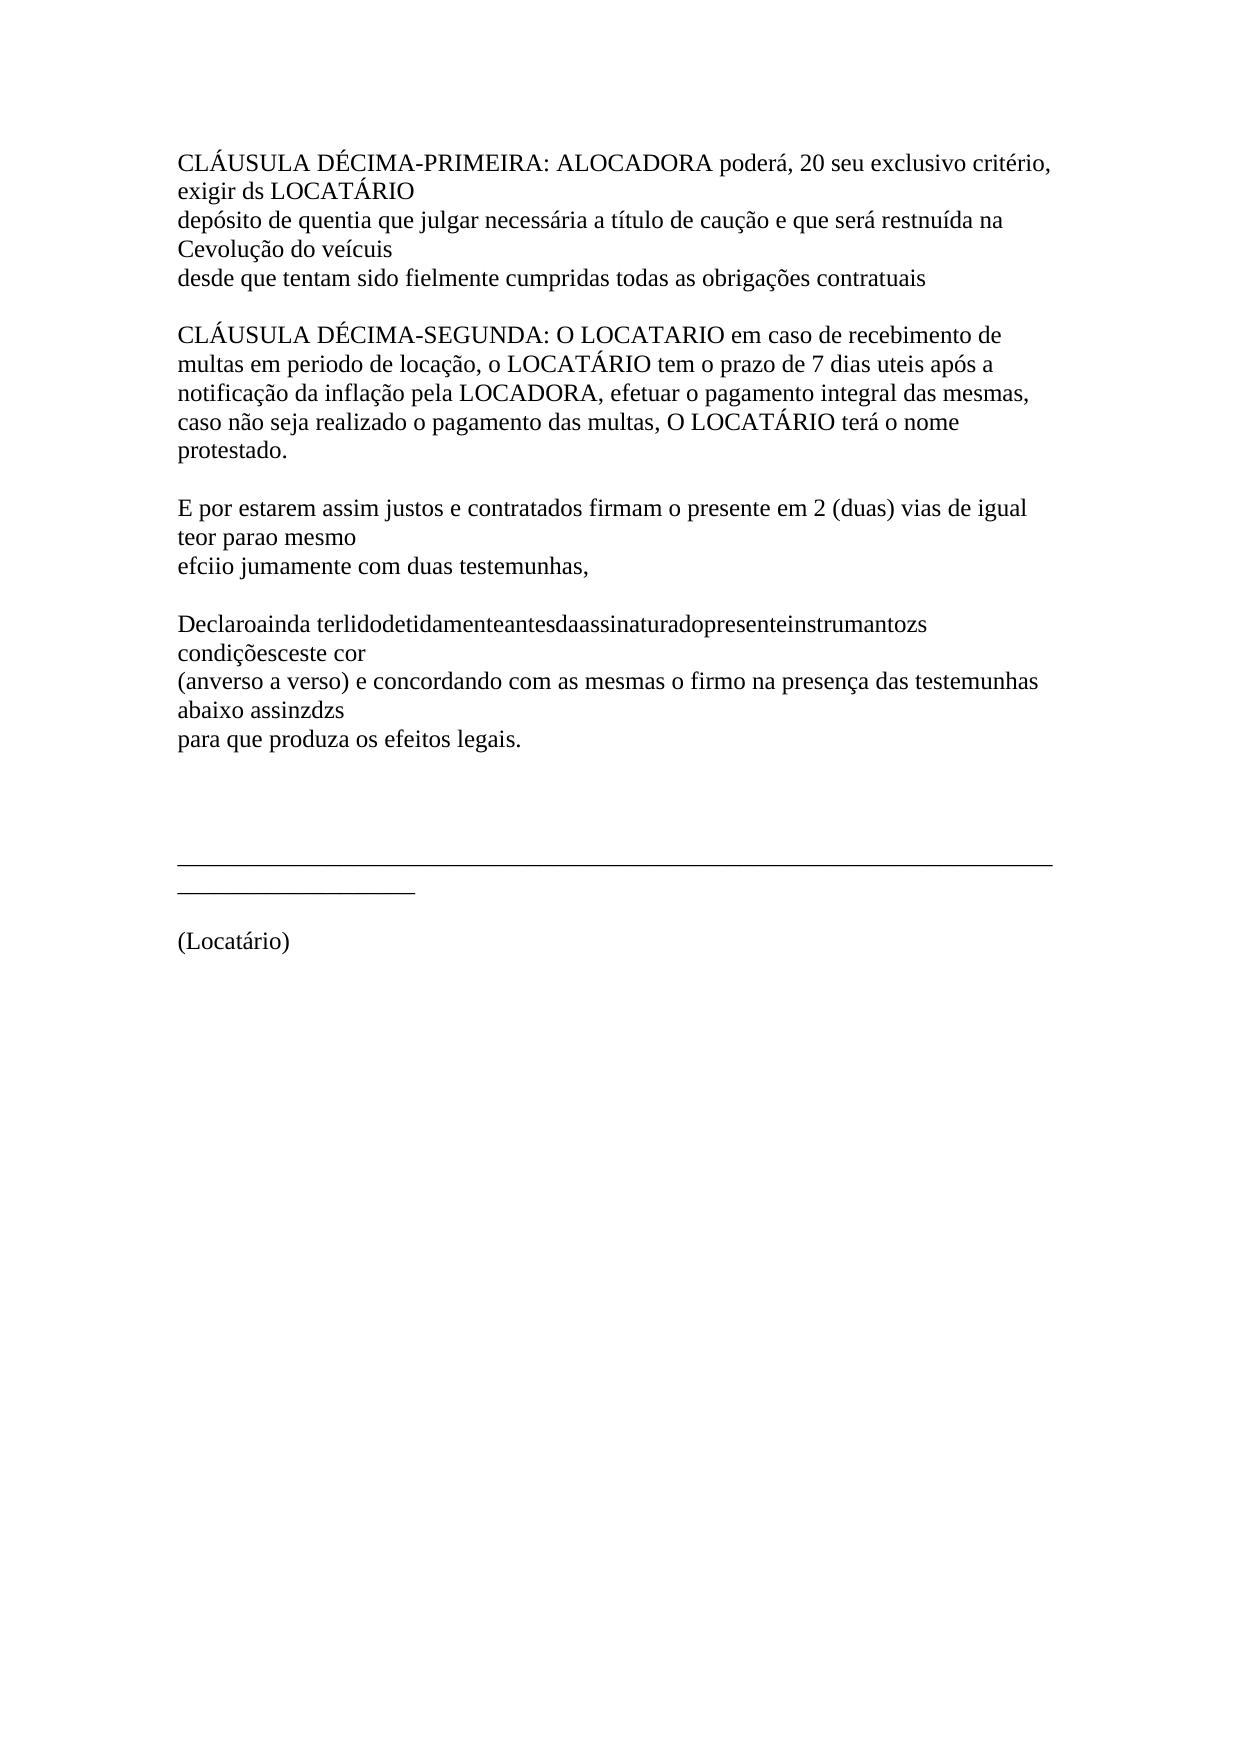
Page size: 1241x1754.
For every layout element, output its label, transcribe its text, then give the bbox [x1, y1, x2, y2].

text CLÁUSULA DÉCIMA-SEGUNDA: O LOCATARIO em caso de recebimento de multas em periodo de locação, o LOCATÁRIO tem o prazo de 7 dias uteis após a notificação da inflação pela LOCADORA, efetuar o pagamento integral das mesmas, caso não seja realizado o pagamento das multas, O LOCATÁRIO terá o nome protestado. [177, 321, 1063, 464]
text CLÁUSULA DÉCIMA-PRIMEIRA: ALOCADORA poderá, 20 seu exclusivo critério, exigir ds LOCATÁRIO depósito de quentia que julgar necessária a título de caução e que será restnuída na Cevolução do veícuis desde que tentam sido fielmente cumpridas todas as obrigações contratuais [177, 148, 1063, 291]
text _________________________________________________________________________________________ [177, 840, 1063, 897]
text Declaroainda terlidodetidamenteantesdaassinaturadopresenteinstrumantozs condiçõesceste cor (anverso a verso) e concordando com as mesmas o firmo na presença das testemunhas abaixo assinzdzs para que produza os efeitos legais. [177, 609, 1063, 753]
text E por estarem assim justos e contratados firmam o presente em 2 (duas) vias de igual teor parao mesmo efciio jumamente com duas testemunhas, [177, 493, 1063, 580]
text (Locatário) [177, 926, 1063, 955]
